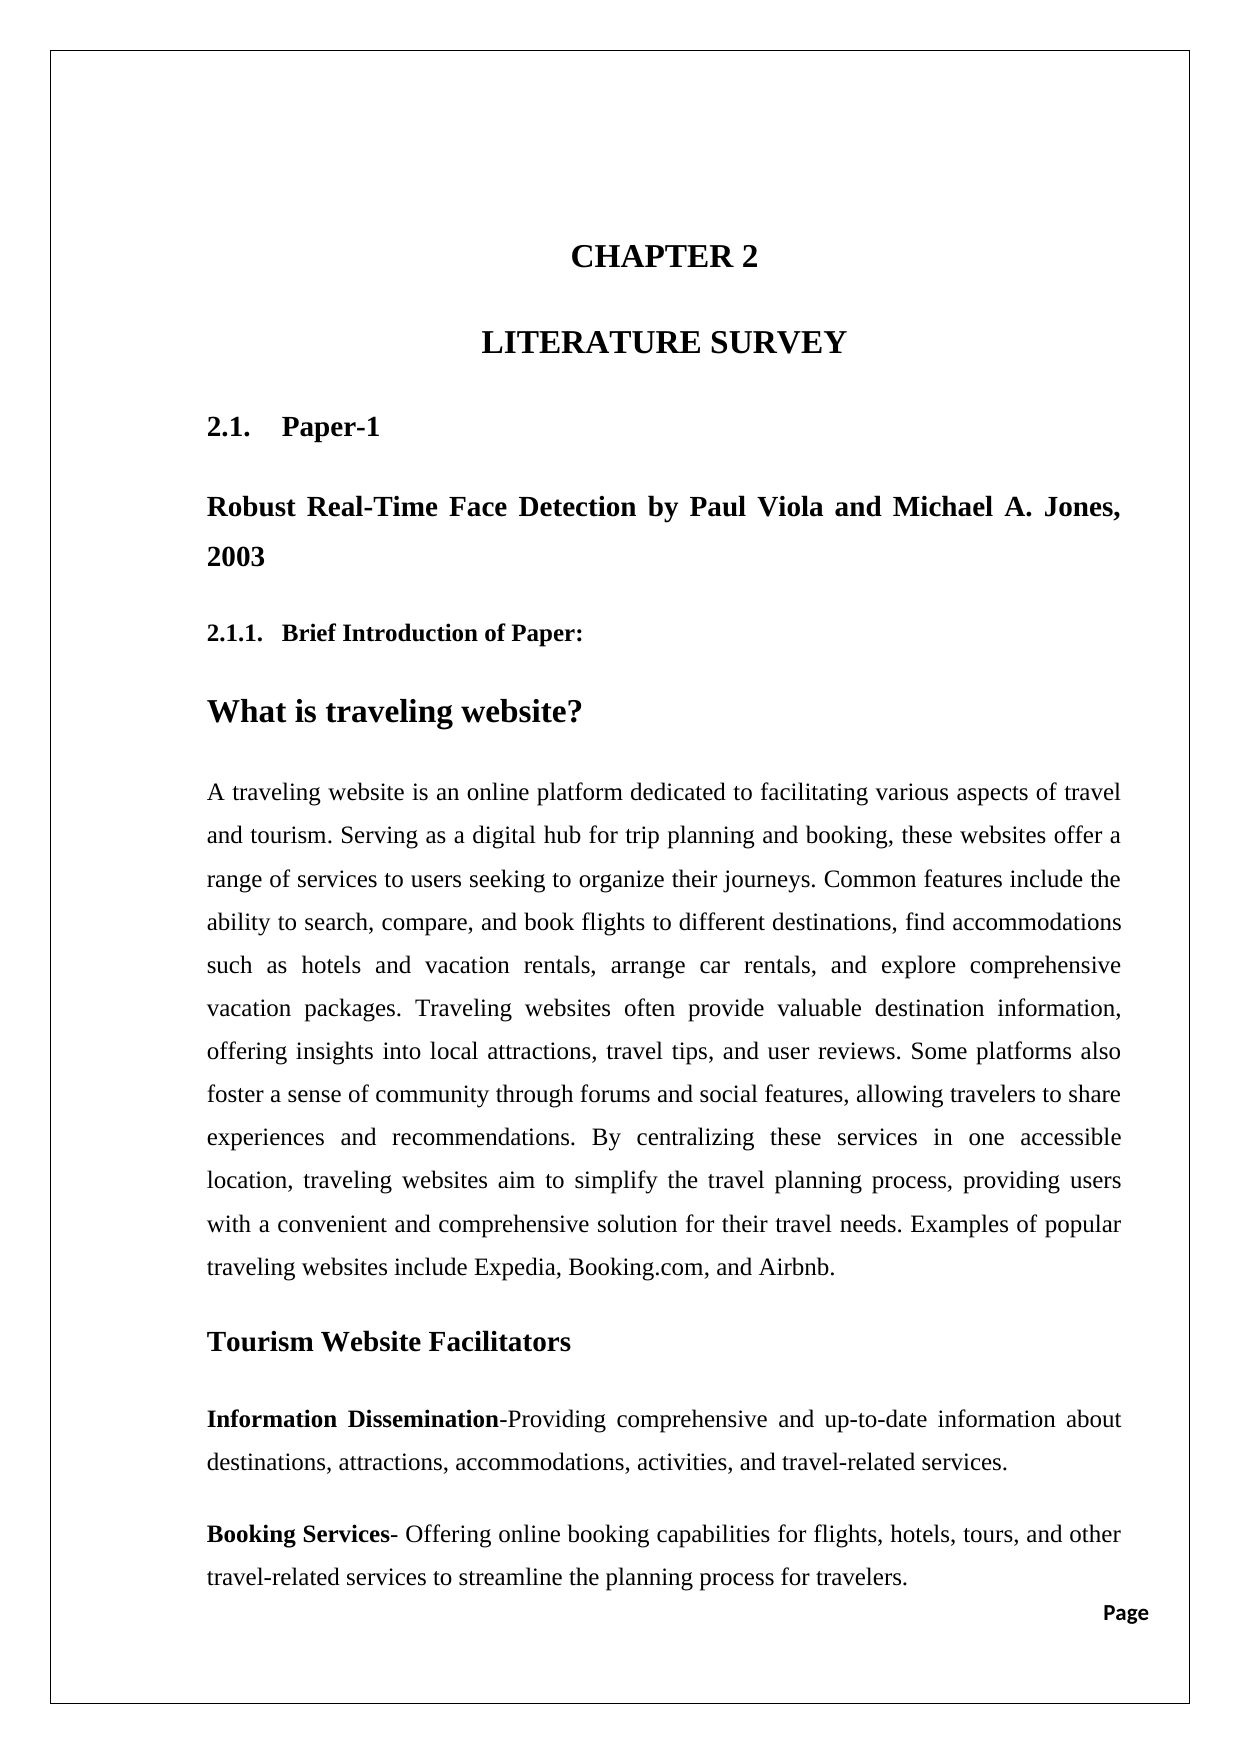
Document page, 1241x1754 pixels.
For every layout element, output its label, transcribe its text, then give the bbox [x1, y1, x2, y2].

text What is traveling website? [207, 691, 1122, 729]
list Paper-1 [207, 409, 1122, 443]
text Information Dissemination-Providing comprehensive and up-to-date information about destinations, attractions, accommodations, activities, and travel-related services. [207, 1404, 1122, 1476]
text LITERATURE SURVEY [207, 323, 1122, 361]
text LITERATURE SURVEYCHAPTER 2 [207, 236, 1122, 274]
text A traveling website is an online platform dedicated to facilitating various aspects of travel and tourism. Serving as a digital hub for trip planning and booking, these websites offer a range of services to users seeking to organize their journeys. Common features include the ability to search, compare, and book flights to different destinations, find accommodations such as hotels and vacation rentals, arrange car rentals, and explore comprehensive vacation packages. Traveling websites often provide valuable destination information, offering insights into local attractions, travel tips, and user reviews. Some platforms also foster a sense of community through forums and social features, allowing travelers to share experiences and recommendations. By centralizing these services in one accessible location, traveling websites aim to simplify the travel planning process, providing users with a convenient and comprehensive solution for their travel needs. Examples of popular traveling websites include Expedia, Booking.com, and Airbnb. [207, 777, 1122, 1281]
list Brief Introduction of Paper: [207, 618, 1122, 647]
text Robust Real-Time Face Detection by Paul Viola and Michael A. Jones, 2003 [207, 489, 1122, 573]
text Tourism Website Facilitators [207, 1324, 1122, 1358]
text Booking Services- Offering online booking capabilities for flights, hotels, tours, and other travel-related services to streamline the planning process for travelers. [207, 1519, 1122, 1591]
